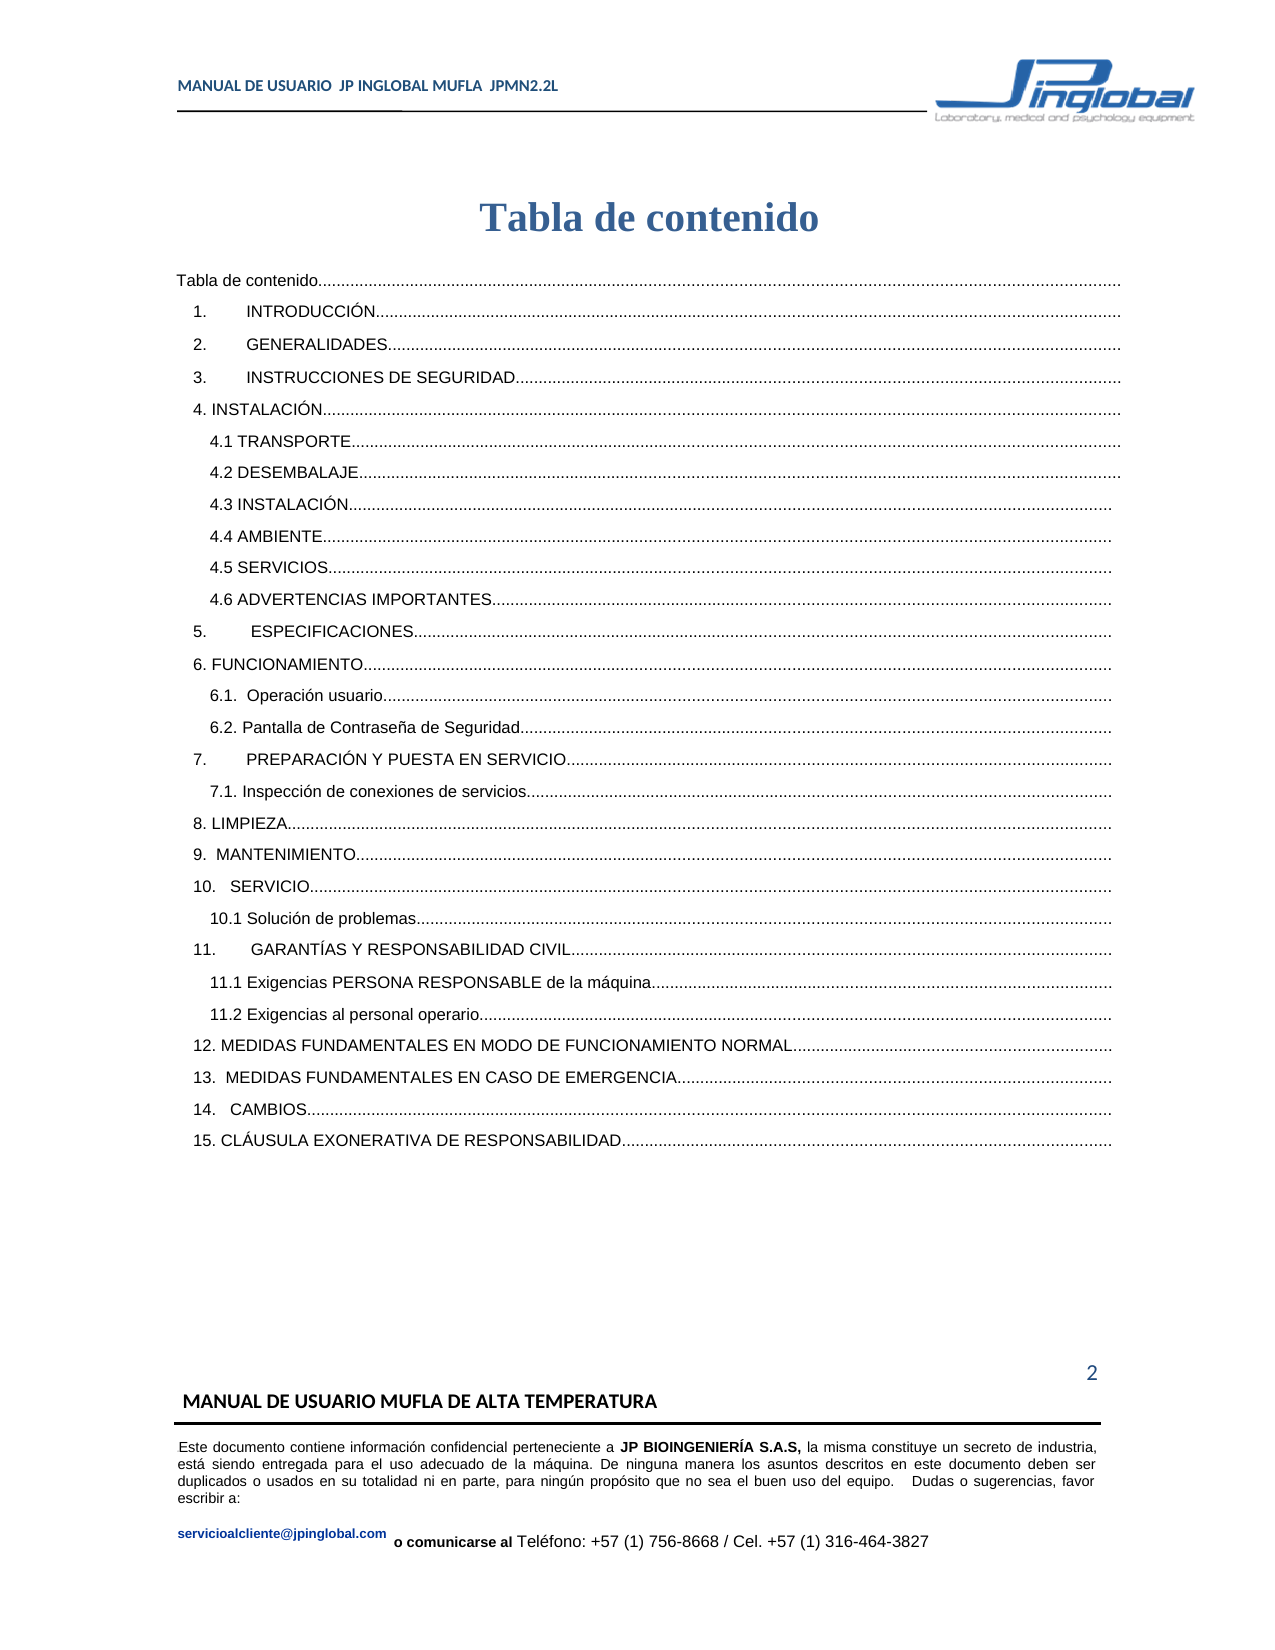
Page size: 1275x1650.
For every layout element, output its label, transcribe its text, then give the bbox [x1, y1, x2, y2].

text 13. MEDIDAS FUNDAMENTALES EN CASO DE EMERGENCIA 34 [193, 1068, 1092, 1087]
text 7.1. Inspección de conexiones de servicios 25 [209, 782, 1092, 801]
text 11. GARANTÍAS Y RESPONSABILIDAD CIVIL 32 [193, 940, 1092, 959]
text 7. PREPARACIÓN Y PUESTA EN SERVICIO 25 [193, 749, 1092, 768]
text 4. INSTALACIÓN 9 [193, 400, 1092, 419]
text 14. CAMBIOS 35 [193, 1099, 1092, 1119]
text 6. FUNCIONAMIENTO 15 [193, 654, 1092, 673]
text 10. SERVICIO 31 [193, 877, 1092, 896]
text 10.1 Solución de problemas 31 [209, 908, 1092, 928]
text 4.2 DESEMBALAJE 9 [209, 463, 1092, 482]
text 4.4 AMBIENTE 10 [209, 527, 1092, 546]
picture [919, 49, 1212, 132]
text 5. ESPECIFICACIONES 12 [193, 622, 1092, 641]
text 4.1 TRANSPORTE 9 [209, 432, 1092, 451]
text 4.6 ADVERTENCIAS IMPORTANTES 11 [209, 590, 1092, 609]
text 1. INTRODUCCIÓN 3 [193, 302, 1092, 321]
text 8. LIMPIEZA 27 [193, 813, 1092, 833]
text 4.5 SERVICIOS 10 [209, 558, 1092, 577]
text 12. MEDIDAS FUNDAMENTALES EN MODO DE FUNCIONAMIENTO NORMAL 34 [193, 1036, 1092, 1055]
text 15. CLÁUSULA EXONERATIVA DE RESPONSABILIDAD 36 [193, 1131, 1092, 1150]
text 4.3 INSTALACIÓN 10 [209, 495, 1092, 514]
text Tabla de contenido 2 [176, 271, 1092, 290]
text 6.1. Operación usuario 15 [209, 686, 1092, 705]
text 3. INSTRUCCIONES DE SEGURIDAD 6 [193, 367, 1092, 387]
text 11.1 Exigencias PERSONA RESPONSABLE de la máquina 32 [209, 973, 1092, 992]
text 11.2 Exigencias al personal operario 33 [209, 1004, 1092, 1024]
text 2. GENERALIDADES 4 [193, 335, 1092, 354]
subtitle Tabla de contenido [177, 193, 1121, 241]
text 9. MANTENIMIENTO 29 [193, 845, 1092, 864]
text 6.2. Pantalla de Contraseña de Seguridad 15 [209, 718, 1092, 737]
